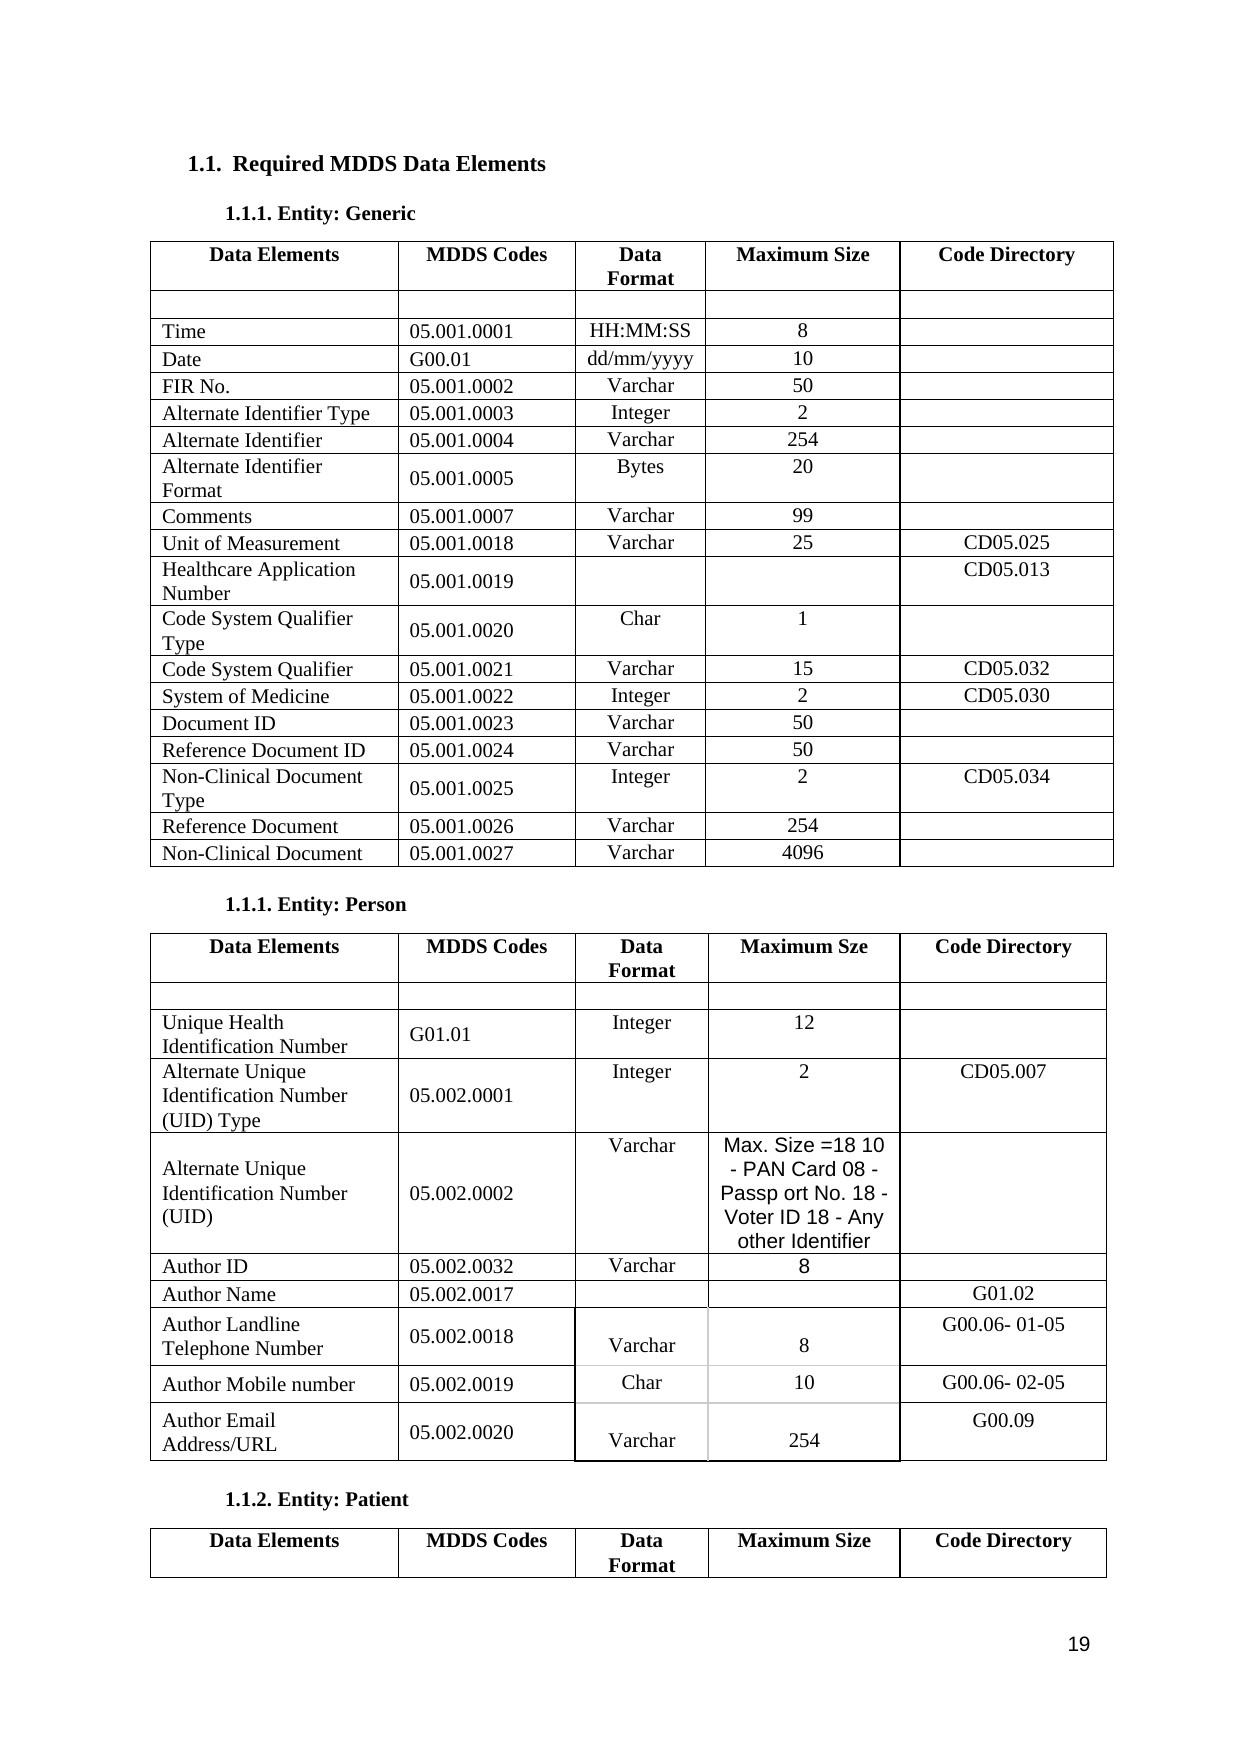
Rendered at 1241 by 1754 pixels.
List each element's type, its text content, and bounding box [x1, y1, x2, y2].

table_cell G00.01 [399, 346, 575, 372]
table_cell 254 [706, 427, 899, 453]
table_cell [706, 291, 899, 317]
table_cell [901, 840, 1113, 866]
list Entity: Person [225, 892, 1090, 916]
table_cell 4096 [706, 840, 899, 866]
table_cell Varchar [576, 710, 705, 736]
table_cell 8 [709, 1254, 899, 1279]
table_cell Varchar [576, 427, 705, 453]
table_cell [901, 1010, 1106, 1058]
table_cell Unit of Measurement [151, 530, 398, 556]
table_cell Bytes [576, 454, 705, 502]
table_cell Author Mobile number [151, 1366, 398, 1402]
table_cell Varchar [576, 530, 705, 556]
table_cell Non-Clinical Document [151, 840, 398, 866]
table_cell Max. Size =18 10 - PAN Card 08 - Passp ort No. 18 - Voter ID 18 - Any other Identifier [709, 1133, 899, 1252]
table_cell 8 [709, 1308, 899, 1364]
table_cell [151, 983, 398, 1009]
table_cell [901, 454, 1113, 502]
table_cell Varchar [576, 373, 705, 399]
table_cell 05.001.0027 [399, 840, 575, 866]
table_cell Healthcare Application Number [151, 557, 398, 605]
table_cell [901, 373, 1113, 399]
table_cell 05.002.0032 [399, 1254, 575, 1279]
table_cell Varchar [576, 503, 705, 529]
table_cell Author ID [151, 1254, 398, 1279]
table_cell Comments [151, 503, 398, 529]
table_cell Alternate Unique Identification Number (UID) [151, 1133, 398, 1252]
table_cell 05.002.0019 [399, 1366, 574, 1402]
table_cell Alternate Identifier Format [151, 454, 398, 502]
table_cell 05.001.0018 [399, 530, 575, 556]
list Required MDDS Data Elements [187, 150, 1090, 176]
table_cell [901, 400, 1113, 426]
table_cell Reference Document [151, 813, 398, 839]
table_cell CD05.034 [901, 764, 1113, 812]
table_cell G00.06- 01-05 [901, 1308, 1106, 1364]
table_cell Varchar [576, 1404, 707, 1460]
table_cell CD05.025 [901, 530, 1113, 556]
table_cell [901, 737, 1113, 763]
table_header Code Directory [901, 934, 1106, 982]
table_cell 05.001.0026 [399, 813, 575, 839]
table_cell 254 [706, 813, 899, 839]
table_cell G00.06- 02-05 [901, 1366, 1106, 1402]
table_cell Integer [576, 400, 705, 426]
table_cell [709, 1281, 899, 1307]
table_header Data Format [576, 242, 705, 290]
table_cell G01.02 [901, 1281, 1106, 1307]
table_cell [901, 319, 1113, 344]
table_cell [901, 710, 1113, 736]
table_cell [901, 983, 1106, 1009]
table_cell [576, 557, 705, 605]
table_cell System of Medicine [151, 683, 398, 709]
table_header Code Directory [901, 1529, 1106, 1577]
table_cell 05.002.0018 [399, 1308, 574, 1364]
table_cell 10 [709, 1366, 899, 1402]
table_cell Author Landline Telephone Number [151, 1308, 398, 1364]
table_cell Reference Document ID [151, 737, 398, 763]
table_cell 8 [706, 319, 899, 344]
table_cell Varchar [576, 737, 705, 763]
table_cell Alternate Identifier Type [151, 400, 398, 426]
table_header MDDS Codes [399, 934, 575, 982]
table_header MDDS Codes [399, 1529, 575, 1577]
table_header Data Elements [151, 934, 398, 982]
table_cell 05.001.0007 [399, 503, 575, 529]
table_cell 05.001.0025 [399, 764, 575, 812]
table_cell 05.002.0017 [399, 1281, 575, 1307]
table_cell Date [151, 346, 398, 372]
table_cell Document ID [151, 710, 398, 736]
table_cell Time [151, 319, 398, 344]
table_cell Char [576, 1366, 707, 1402]
table_cell 50 [706, 737, 899, 763]
table_cell CD05.032 [901, 656, 1113, 682]
table_header Maximum Sze [709, 934, 899, 982]
table_cell Varchar [576, 656, 705, 682]
table_cell 05.001.0023 [399, 710, 575, 736]
table_cell [706, 557, 899, 605]
table_cell 05.002.0001 [399, 1059, 575, 1132]
list Entity: Generic [225, 200, 1090, 224]
table_cell [151, 291, 398, 317]
table_header Data Format [576, 1529, 708, 1577]
table_cell [901, 291, 1113, 317]
table_cell [901, 1254, 1106, 1279]
table_cell [399, 291, 575, 317]
table_cell HH:MM:SS [576, 319, 705, 344]
table_cell CD05.030 [901, 683, 1113, 709]
table_cell [399, 983, 575, 1009]
table_cell [901, 813, 1113, 839]
table_cell [901, 427, 1113, 453]
table_header Code Directory [901, 242, 1113, 290]
table_cell 05.002.0002 [399, 1133, 575, 1252]
table_cell 05.001.0003 [399, 400, 575, 426]
table_cell G01.01 [399, 1010, 575, 1058]
table_cell 2 [706, 400, 899, 426]
table_cell Author Email Address/URL [151, 1403, 398, 1460]
table_cell Varchar [576, 813, 705, 839]
table_cell Author Name [151, 1281, 398, 1307]
table_cell 2 [706, 764, 899, 812]
table_cell 05.001.0022 [399, 683, 575, 709]
table_header Data Elements [151, 242, 398, 290]
table_cell [901, 503, 1113, 529]
table_cell [576, 983, 708, 1009]
table_cell 10 [706, 346, 899, 372]
table_cell Integer [576, 1059, 708, 1132]
table_cell 50 [706, 710, 899, 736]
table_cell 05.001.0021 [399, 656, 575, 682]
table_cell 1 [706, 606, 899, 654]
table_cell Alternate Identifier [151, 427, 398, 453]
table_cell FIR No. [151, 373, 398, 399]
table_cell Integer [576, 683, 705, 709]
table_cell 05.001.0024 [399, 737, 575, 763]
table_cell 05.001.0020 [399, 606, 575, 654]
table_cell Alternate Unique Identification Number (UID) Type [151, 1059, 398, 1132]
table_cell 05.001.0002 [399, 373, 575, 399]
table_cell [576, 1281, 708, 1307]
table_cell Char [576, 606, 705, 654]
table_cell 2 [706, 683, 899, 709]
table_cell 05.002.0020 [399, 1403, 574, 1460]
table_header Data Format [576, 934, 708, 982]
table_cell CD05.007 [901, 1059, 1106, 1132]
table_header Data Elements [151, 1529, 398, 1577]
table_cell 50 [706, 373, 899, 399]
table_cell 20 [706, 454, 899, 502]
table_cell Varchar [576, 840, 705, 866]
table_cell 99 [706, 503, 899, 529]
table_cell 254 [709, 1404, 899, 1460]
table_cell Integer [576, 764, 705, 812]
table_cell 2 [709, 1059, 899, 1132]
table_cell 05.001.0004 [399, 427, 575, 453]
list Entity: Patient [225, 1487, 1090, 1511]
table_cell Varchar [576, 1308, 707, 1364]
table_cell Varchar [576, 1254, 708, 1279]
table_header Maximum Size [706, 242, 899, 290]
table_cell Non-Clinical Document Type [151, 764, 398, 812]
table_header Maximum Size [709, 1529, 899, 1577]
table_cell [901, 1133, 1106, 1252]
table_cell G00.09 [901, 1403, 1106, 1460]
table_cell 12 [709, 1010, 899, 1058]
table_cell Code System Qualifier Type [151, 606, 398, 654]
table_cell Integer [576, 1010, 708, 1058]
table_cell 25 [706, 530, 899, 556]
table_cell dd/mm/yyyy [576, 346, 705, 372]
table_cell [901, 606, 1113, 654]
table_cell [576, 291, 705, 317]
table_cell 05.001.0001 [399, 319, 575, 344]
table_header MDDS Codes [399, 242, 575, 290]
table_cell Varchar [576, 1133, 708, 1252]
table_cell Code System Qualifier [151, 656, 398, 682]
table_cell 05.001.0005 [399, 454, 575, 502]
table_cell Unique Health Identification Number [151, 1010, 398, 1058]
table_cell 15 [706, 656, 899, 682]
table_cell CD05.013 [901, 557, 1113, 605]
table_cell 05.001.0019 [399, 557, 575, 605]
table_cell [901, 346, 1113, 372]
table_cell [709, 983, 899, 1009]
